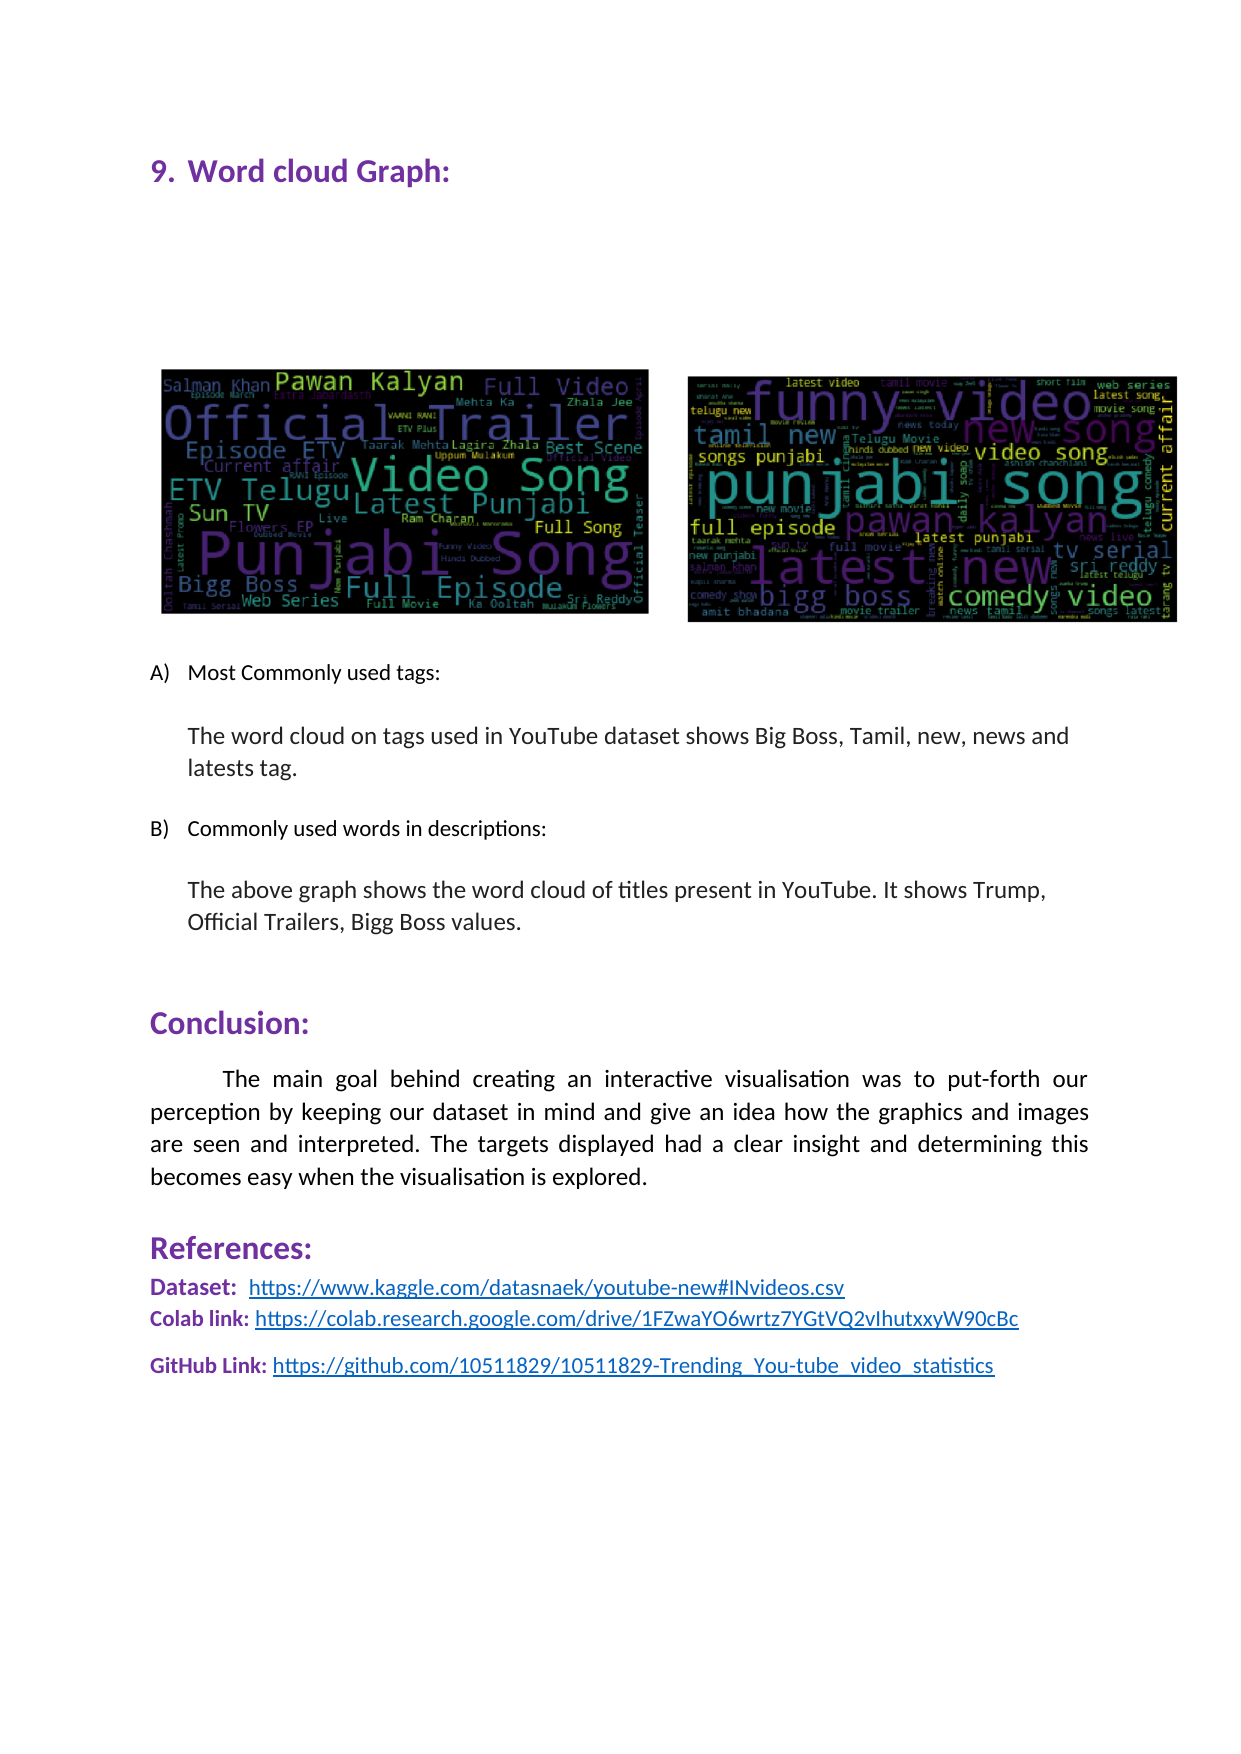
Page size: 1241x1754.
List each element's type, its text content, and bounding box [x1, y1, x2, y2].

table_header [150, 343, 672, 658]
list The above graph shows the word cloud of titles present in YouTube. It shows Trump, Official Trailers, Bigg Boss values. [187, 874, 1090, 937]
text GitHub Link: https://github.com/10511829/10511829-Trending_You-tube_video_statistics [150, 1351, 1090, 1379]
picture [155, 359, 655, 627]
text References: [150, 1227, 1090, 1268]
text Dataset: https://www.kaggle.com/datasnaek/youtube-new#INvideos.csv [150, 1271, 1090, 1302]
list Commonly used words in descriptions: [150, 814, 1090, 843]
list The word cloud on tags used in YouTube dataset shows Big Boss, Tamil, new, news and latests tag. [187, 720, 1090, 783]
list Most Commonly used tags: [150, 658, 1090, 686]
table_header [673, 343, 1199, 658]
text Conclusion: [150, 1002, 1090, 1043]
text The main goal behind creating an interactive visualisation was to put-forth our perception by keeping our dataset in mind and give an idea how the graphics and images are seen and interpreted. The targets displayed had a clear insight and determining this becomes easy when the visualisation is explored. [150, 1063, 1090, 1192]
list Word cloud Graph: [150, 150, 1090, 191]
picture [680, 368, 1184, 631]
text Colab link: https://colab.research.google.com/drive/1FZwaYO6wrtz7YGtVQ2vIhutxxyW90cBc [150, 1304, 1090, 1332]
